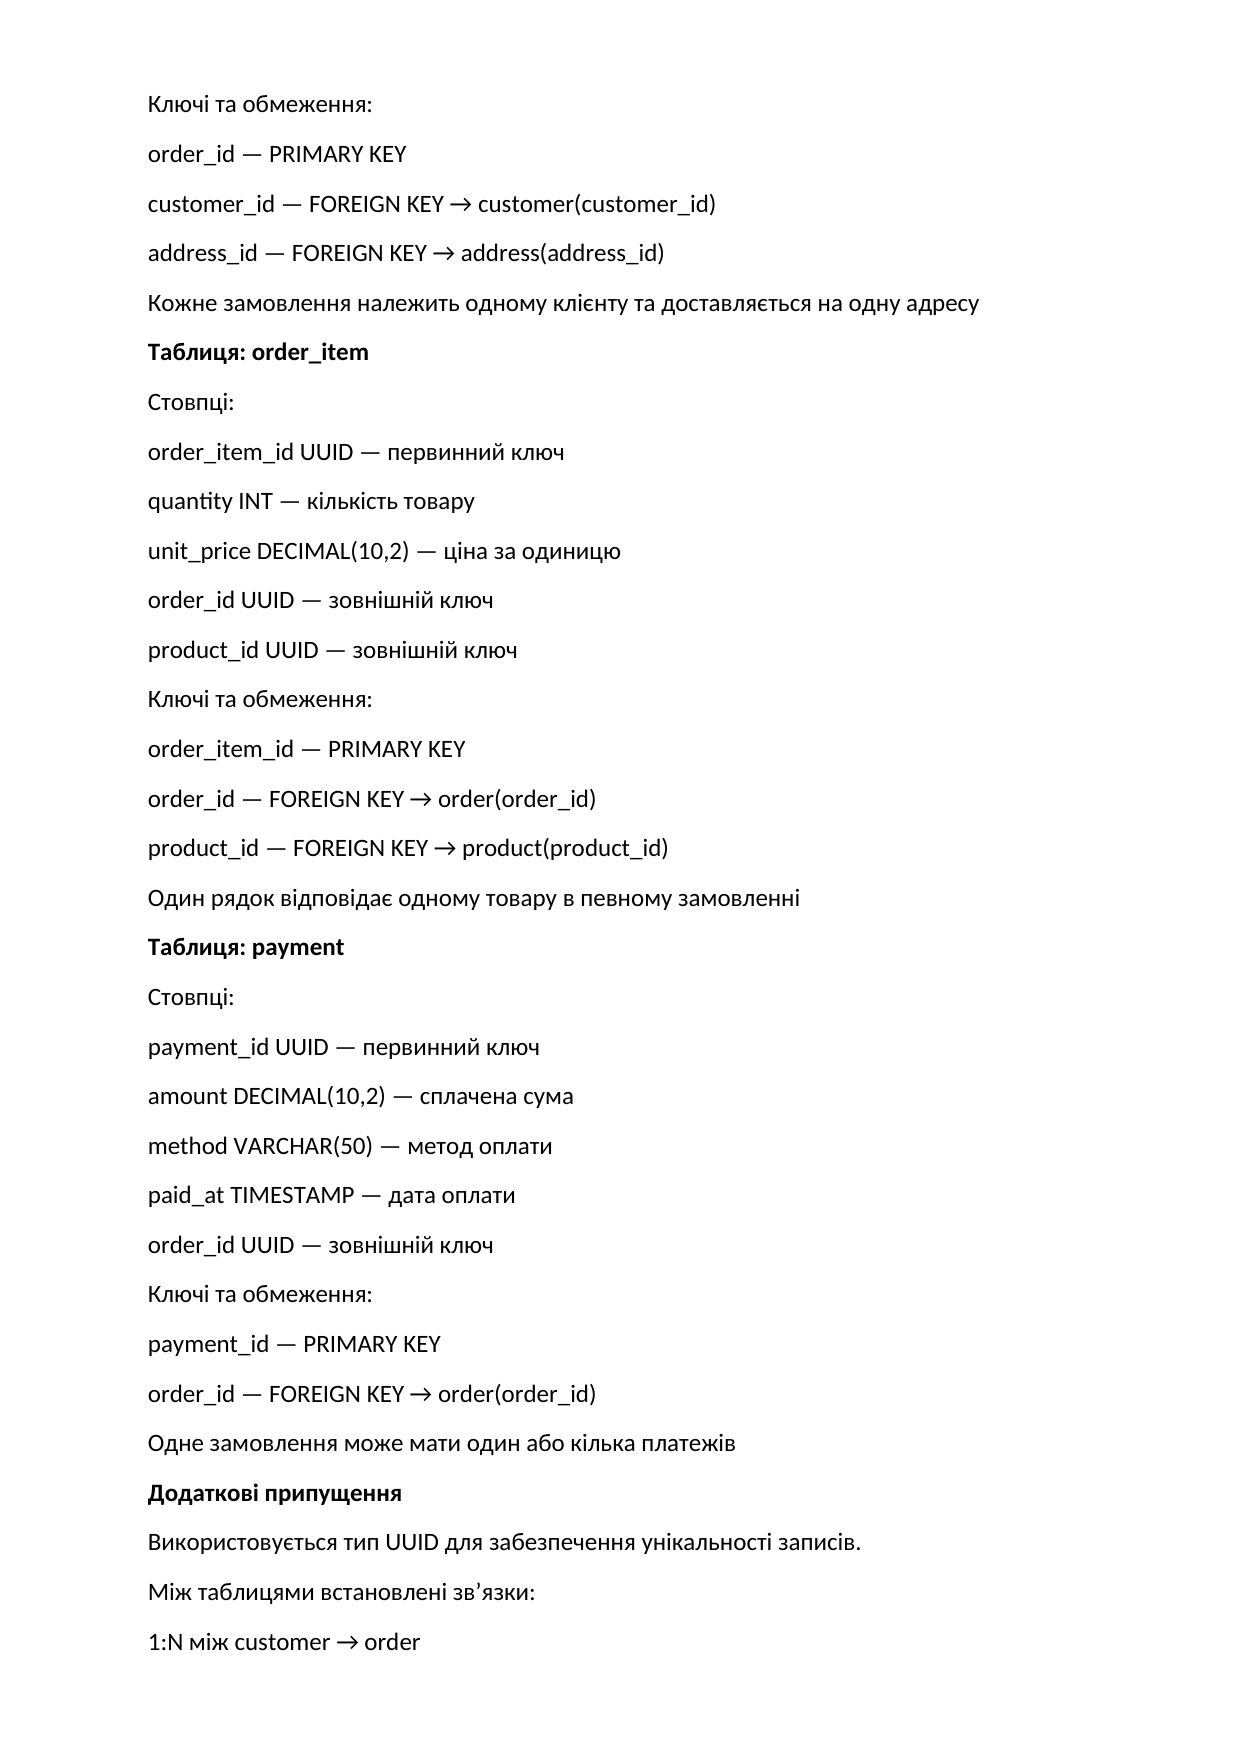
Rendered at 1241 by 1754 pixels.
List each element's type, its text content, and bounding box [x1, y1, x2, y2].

text product_id UUID — зовнішній ключ [148, 634, 1152, 664]
text Таблиця: order_item [148, 336, 1152, 367]
text product_id — FOREIGN KEY → product(product_id) [148, 832, 1152, 863]
text customer_id — FOREIGN KEY → customer(customer_id) [148, 188, 1152, 218]
text order_id UUID — зовнішній ключ [148, 584, 1152, 615]
text order_id UUID — зовнішній ключ [148, 1229, 1152, 1259]
text Ключі та обмеження: [148, 88, 1152, 119]
text order_id — FOREIGN KEY → order(order_id) [148, 1378, 1152, 1408]
text Кожне замовлення належить одному клієнту та доставляється на одну адресу [148, 287, 1152, 317]
text Стовпці: [148, 386, 1152, 417]
text Таблиця: payment [148, 931, 1152, 962]
text Додаткові припущення [148, 1477, 1152, 1507]
text amount DECIMAL(10,2) — сплачена сума [148, 1080, 1152, 1111]
text Між таблицями встановлені зв’язки: [148, 1576, 1152, 1607]
text Одне замовлення може мати один або кілька платежів [148, 1427, 1152, 1458]
text order_id — FOREIGN KEY → order(order_id) [148, 783, 1152, 813]
text Ключі та обмеження: [148, 683, 1152, 714]
text paid_at TIMESTAMP — дата оплати [148, 1179, 1152, 1210]
text method VARCHAR(50) — метод оплати [148, 1130, 1152, 1160]
text order_id — PRIMARY KEY [148, 138, 1152, 169]
text unit_price DECIMAL(10,2) — ціна за одиницю [148, 535, 1152, 565]
text order_item_id — PRIMARY KEY [148, 733, 1152, 764]
text order_item_id UUID — первинний ключ [148, 436, 1152, 466]
text Використовується тип UUID для забезпечення унікальності записів. [148, 1526, 1152, 1557]
text Один рядок відповідає одному товару в певному замовленні [148, 882, 1152, 912]
text quantity INT — кількість товару [148, 485, 1152, 516]
text address_id — FOREIGN KEY → address(address_id) [148, 237, 1152, 268]
text Стовпці: [148, 981, 1152, 1012]
text Ключі та обмеження: [148, 1278, 1152, 1309]
text payment_id UUID — первинний ключ [148, 1031, 1152, 1061]
text 1:N між customer → order [148, 1626, 1152, 1656]
text payment_id — PRIMARY KEY [148, 1328, 1152, 1359]
